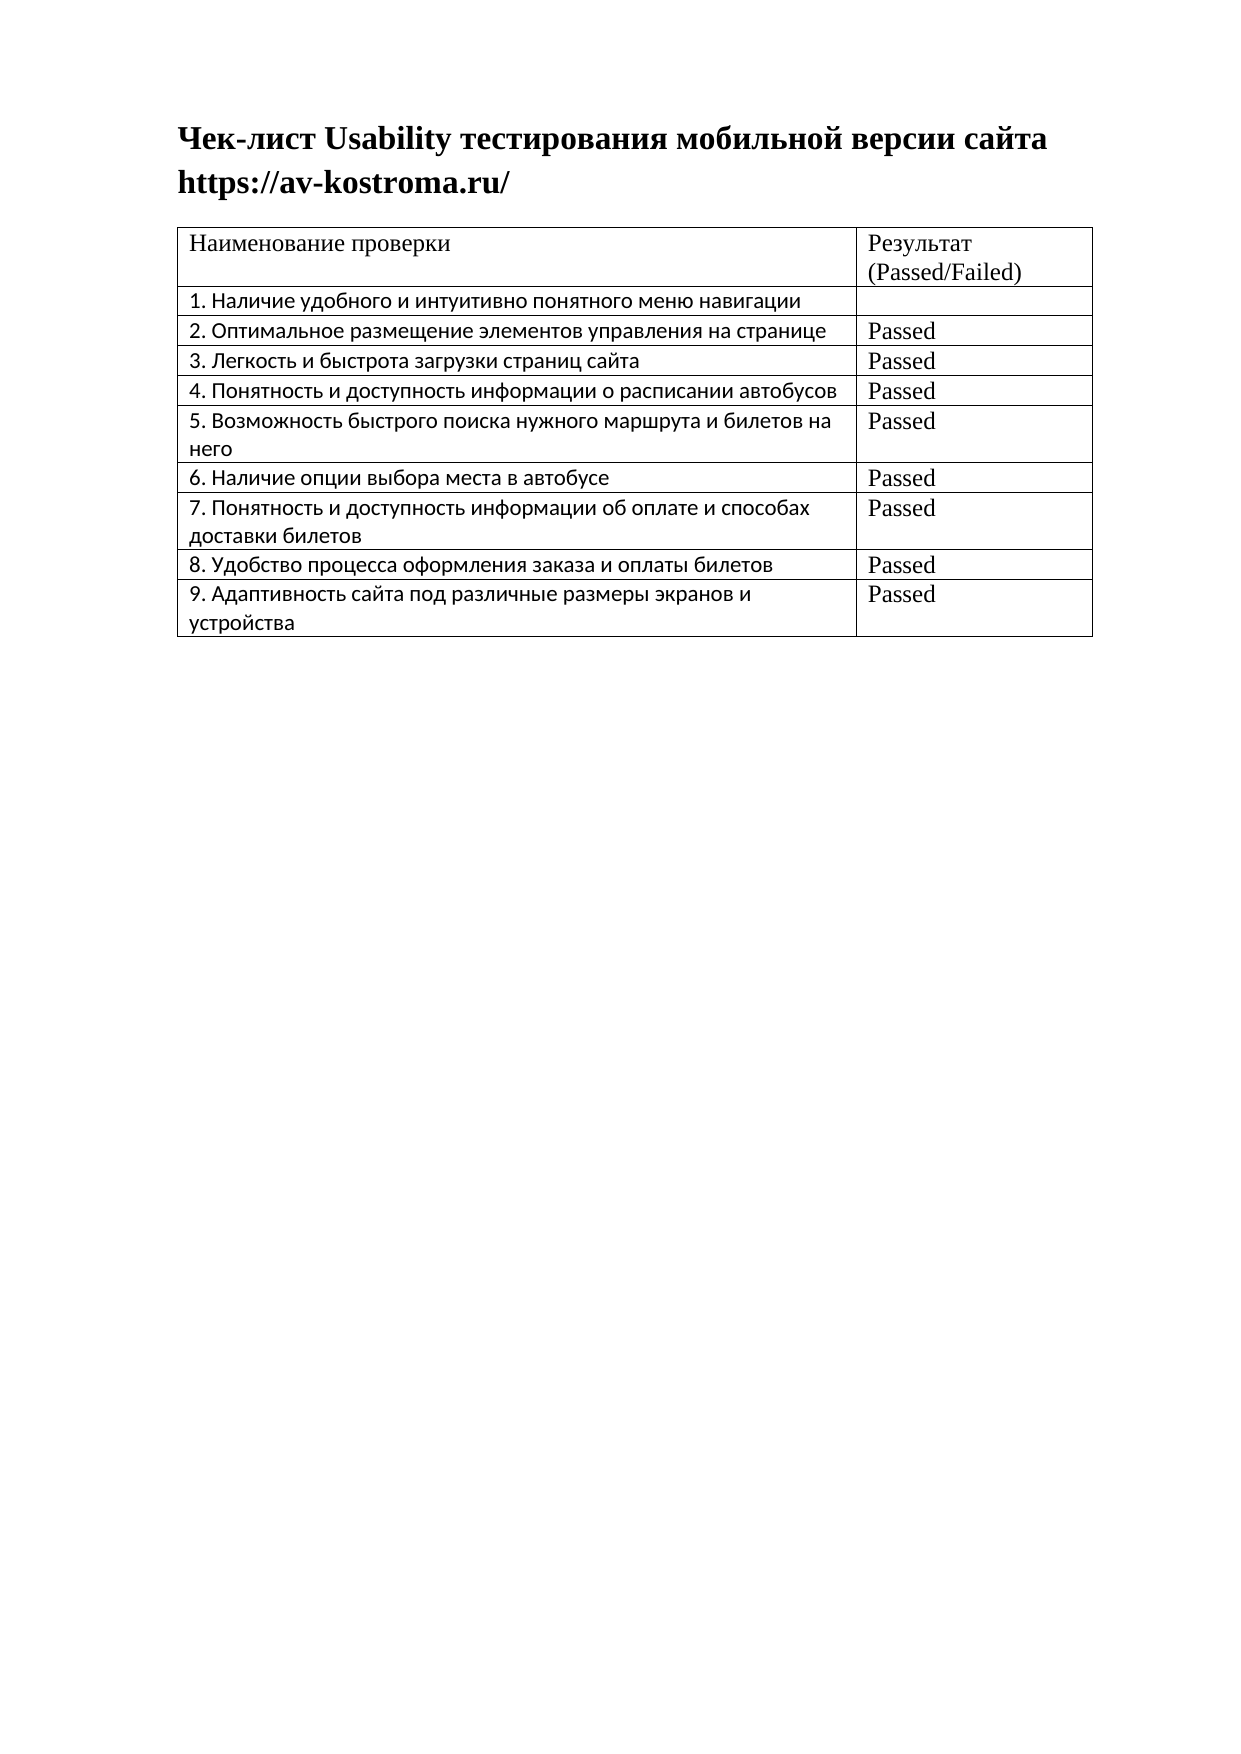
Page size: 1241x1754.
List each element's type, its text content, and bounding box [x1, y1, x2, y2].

table_cell 2. Оптимальное размещение элементов управления на странице [178, 316, 856, 345]
table_header Наименование проверки [178, 228, 856, 286]
table_cell Passed [857, 406, 1092, 462]
table_cell 3. Легкость и быстрота загрузки страниц сайта [178, 346, 856, 375]
table_cell Passed [857, 316, 1092, 345]
table_cell Passed [857, 463, 1092, 492]
table_cell Passed [857, 550, 1092, 578]
table_cell 6. Наличие опции выбора места в автобусе [178, 463, 856, 492]
table_cell 1. Наличие удобного и интуитивно понятного меню навигации [178, 287, 856, 315]
table_cell 9. Адаптивность сайта под различные размеры экранов и устройства [178, 580, 856, 636]
table_cell 8. Удобство процесса оформления заказа и оплаты билетов [178, 550, 856, 578]
table_cell Passed [857, 376, 1092, 405]
text Чек-лист Usability тестирования мобильной версии сайта https://av-kostroma.ru/ [177, 118, 1152, 201]
table_cell Passed [857, 493, 1092, 549]
table_cell Passed [857, 580, 1092, 636]
table_cell 5. Возможность быстрого поиска нужного маршрута и билетов на него [178, 406, 856, 462]
table_cell 7. Понятность и доступность информации об оплате и способах доставки билетов [178, 493, 856, 549]
table_cell Passed [857, 346, 1092, 375]
table_cell 4. Понятность и доступность информации о расписании автобусов [178, 376, 856, 405]
table_cell [857, 287, 1092, 315]
table_header Результат (Passed/Failed) [857, 228, 1092, 286]
